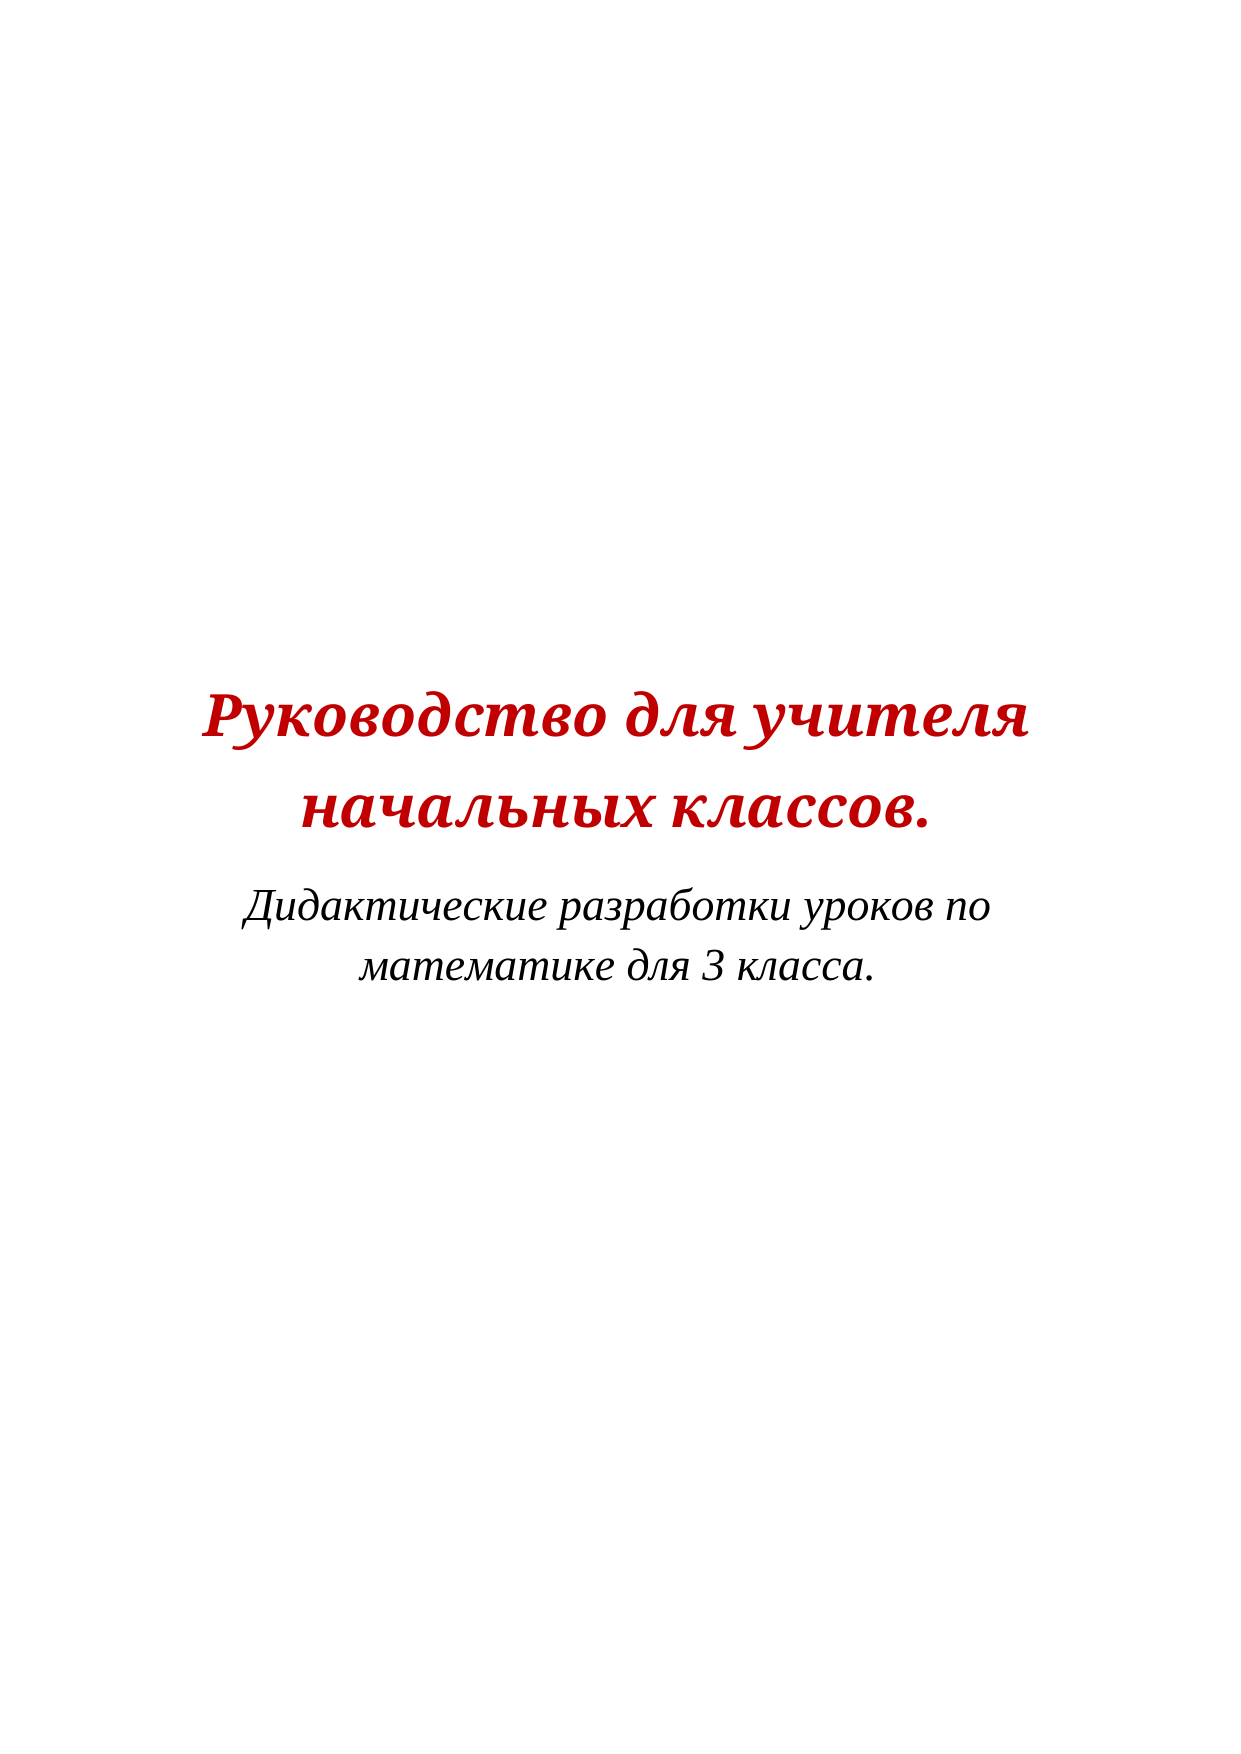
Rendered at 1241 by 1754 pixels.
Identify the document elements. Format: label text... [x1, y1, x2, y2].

text Руководство для учителя начальных классов. [150, 674, 1090, 844]
text Дидактические разработки уроков по математике для 3 класса. [150, 877, 1090, 991]
